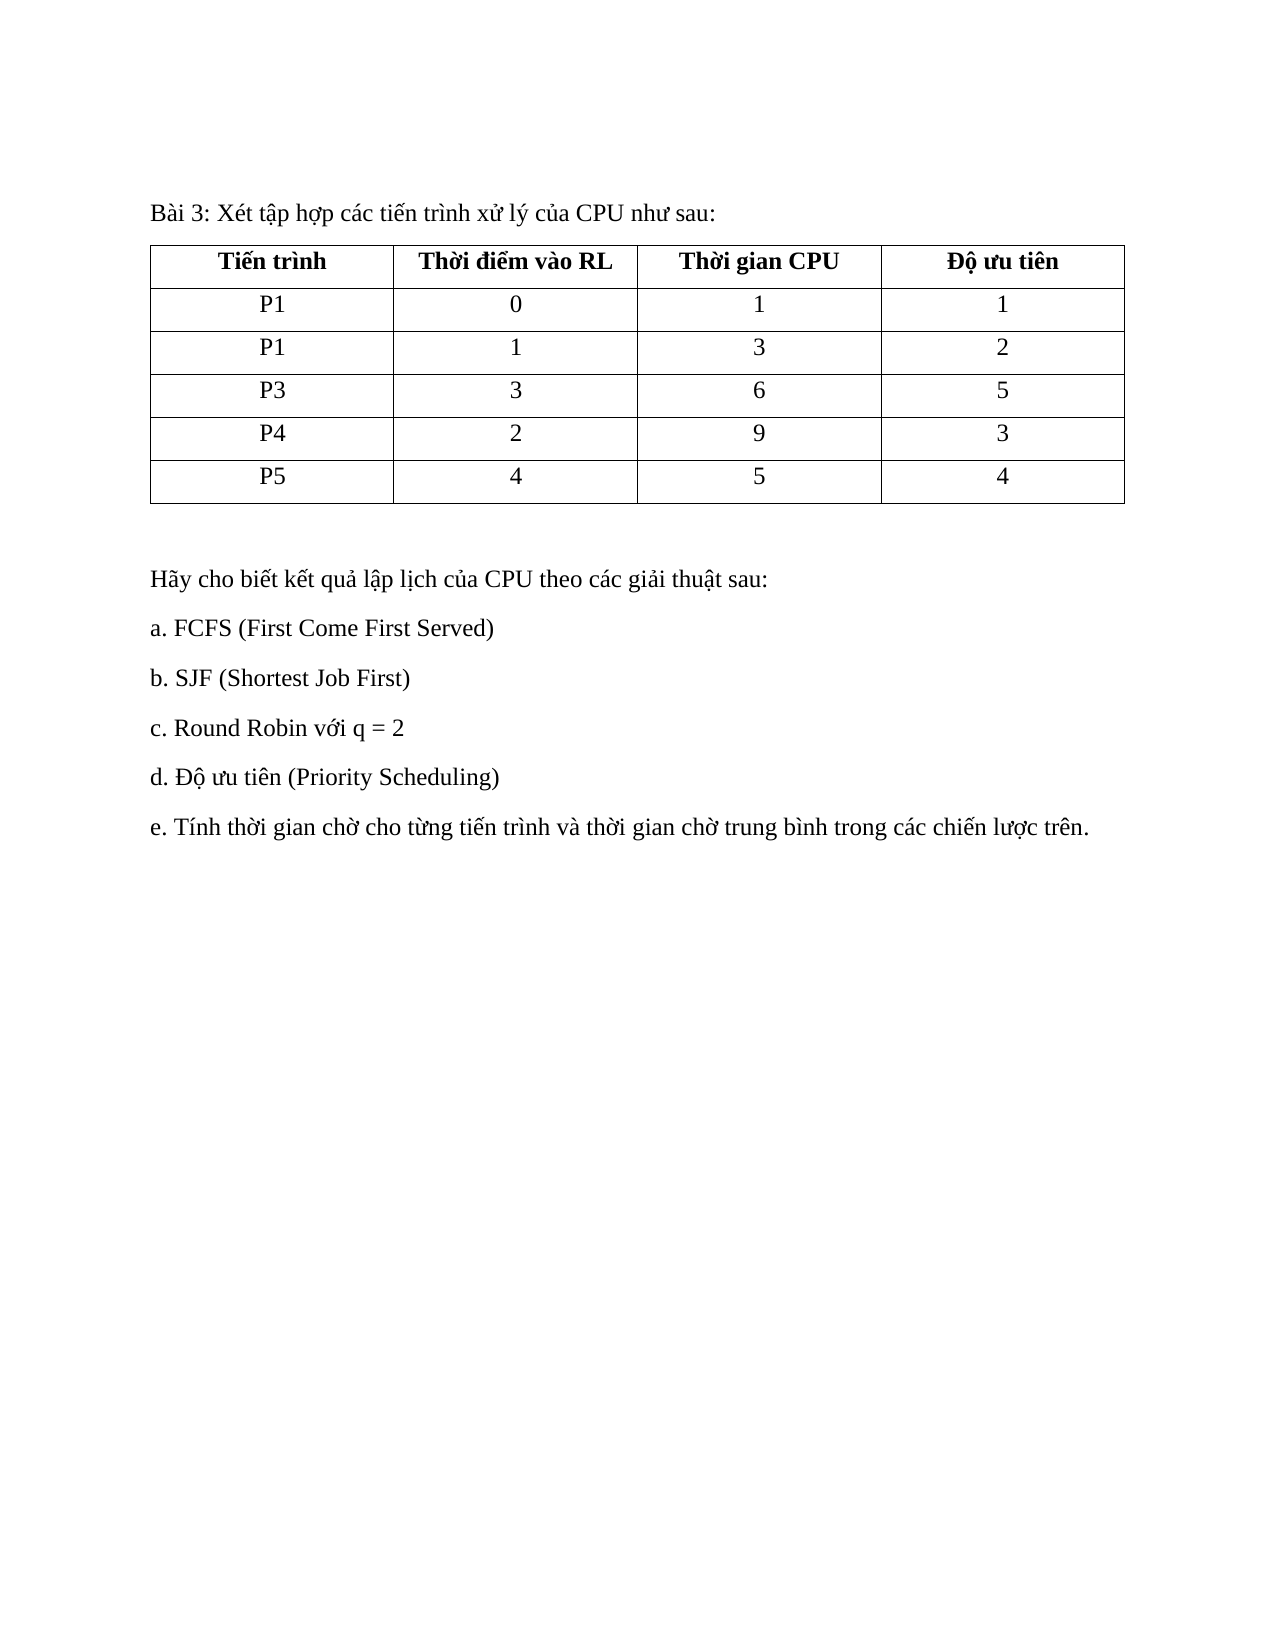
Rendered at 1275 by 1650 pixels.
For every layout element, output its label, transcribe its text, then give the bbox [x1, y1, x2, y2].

table_cell 3 [638, 332, 881, 374]
table_header Thời gian CPU [638, 246, 881, 288]
table_cell 9 [638, 418, 881, 460]
table_cell 1 [882, 289, 1124, 331]
table_cell 1 [638, 289, 881, 331]
table_cell 5 [638, 461, 881, 503]
text d. Độ ưu tiên (Priority Scheduling) [150, 762, 1125, 791]
table_cell P1 [151, 332, 393, 374]
table_cell 2 [394, 418, 637, 460]
table_header Độ ưu tiên [882, 246, 1124, 288]
table_cell 1 [394, 332, 637, 374]
text Hãy cho biết kết quả lập lịch của CPU theo các giải thuật sau: [150, 564, 1125, 592]
table_cell 6 [638, 375, 881, 417]
table_header Thời điểm vào RL [394, 246, 637, 288]
table_cell 3 [394, 375, 637, 417]
table_header Tiến trình [151, 246, 393, 288]
table_cell 3 [882, 418, 1124, 460]
table_cell 2 [882, 332, 1124, 374]
table_cell P1 [151, 289, 393, 331]
text a. FCFS (First Come First Served) [150, 613, 1125, 642]
table_cell 4 [882, 461, 1124, 503]
text b. SJF (Shortest Job First) [150, 663, 1125, 692]
table_cell P4 [151, 418, 393, 460]
text c. Round Robin với q = 2 [150, 713, 1125, 742]
table_cell P3 [151, 375, 393, 417]
text Bài 3: Xét tập hợp các tiến trình xử lý của CPU như sau: [150, 198, 1125, 226]
table_cell 4 [394, 461, 637, 503]
text e. Tính thời gian chờ cho từng tiến trình và thời gian chờ trung bình trong các chiến lược trên. [150, 812, 1125, 841]
table_cell 0 [394, 289, 637, 331]
table_cell 5 [882, 375, 1124, 417]
table_cell P5 [151, 461, 393, 503]
